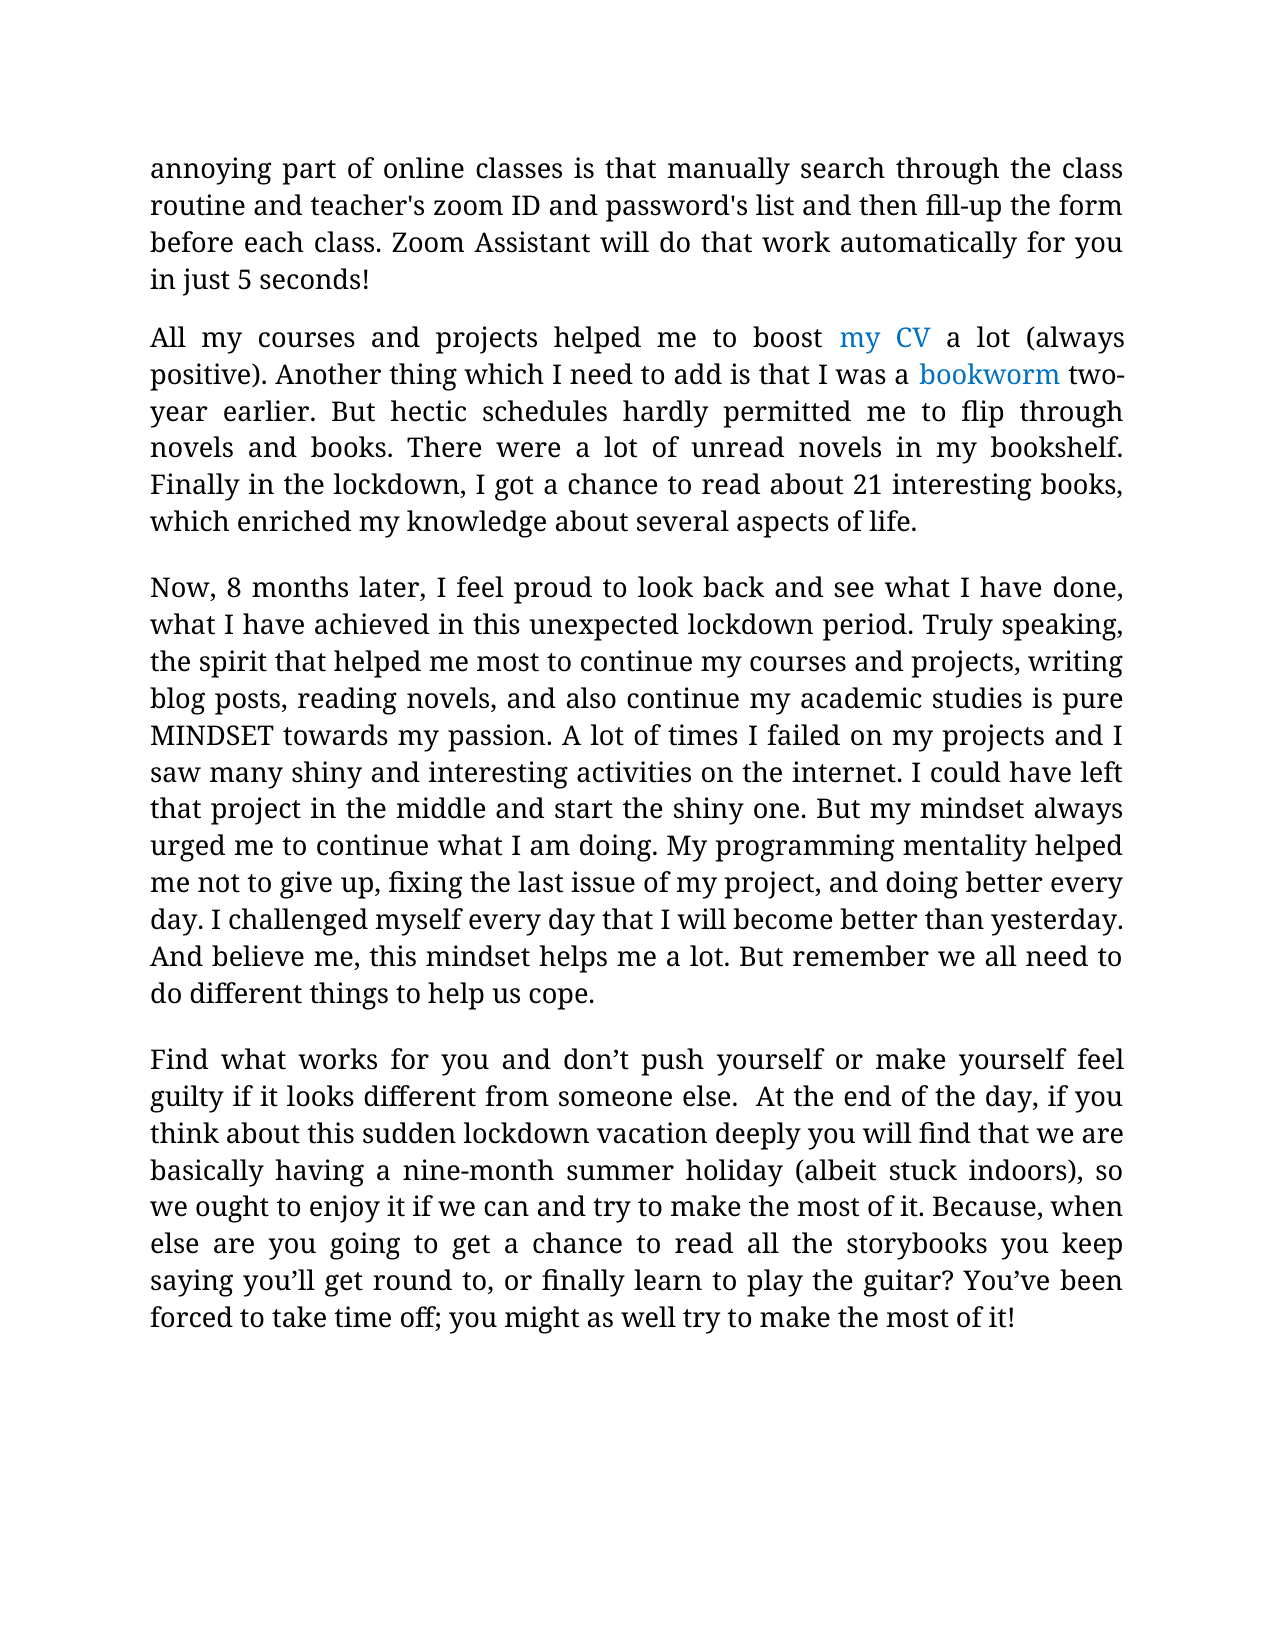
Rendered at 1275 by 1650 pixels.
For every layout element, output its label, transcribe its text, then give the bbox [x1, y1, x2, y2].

text Now, 8 months later, I feel proud to look back and see what I have done, what I have achieved in this unexpected lockdown period. Truly speaking, the spirit that helped me most to continue my courses and projects, writing blog posts, reading novels, and also continue my academic studies is pure MINDSET towards my passion. A lot of times I failed on my projects and I saw many shiny and interesting activities on the internet. I could have left that project in the middle and start the shiny one. But my mindset always urged me to continue what I am doing. My programming mentality helped me not to give up, fixing the last issue of my project, and doing better every day. I challenged myself every day that I will become better than yesterday. And believe me, this mindset helps me a lot. But remember we all need to do different things to help us cope. [150, 569, 1125, 1011]
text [150, 150, 1125, 297]
text Find what works for you and don’t push yourself or make yourself feel guilty if it looks different from someone else. At the end of the day, if you think about this sudden lockdown vacation deeply you will find that we are basically having a nine-month summer holiday (albeit stuck indoors), so we ought to enjoy it if we can and try to make the most of it. Because, when else are you going to get a chance to read all the storybooks you keep saying you’ll get round to, or finally learn to play the guitar? You’ve been forced to take time off; you might as well try to make the most of it! [150, 1040, 1125, 1335]
text All my courses and projects helped me to boost my CV a lot (always positive). Another thing which I need to add is that I was a bookworm two-year earlier. But hectic schedules hardly permitted me to flip through novels and books. There were a lot of unread novels in my bookshelf. Finally in the lockdown, I got a chance to read about 21 interesting books, which enriched my knowledge about several aspects of life. [150, 318, 1125, 539]
